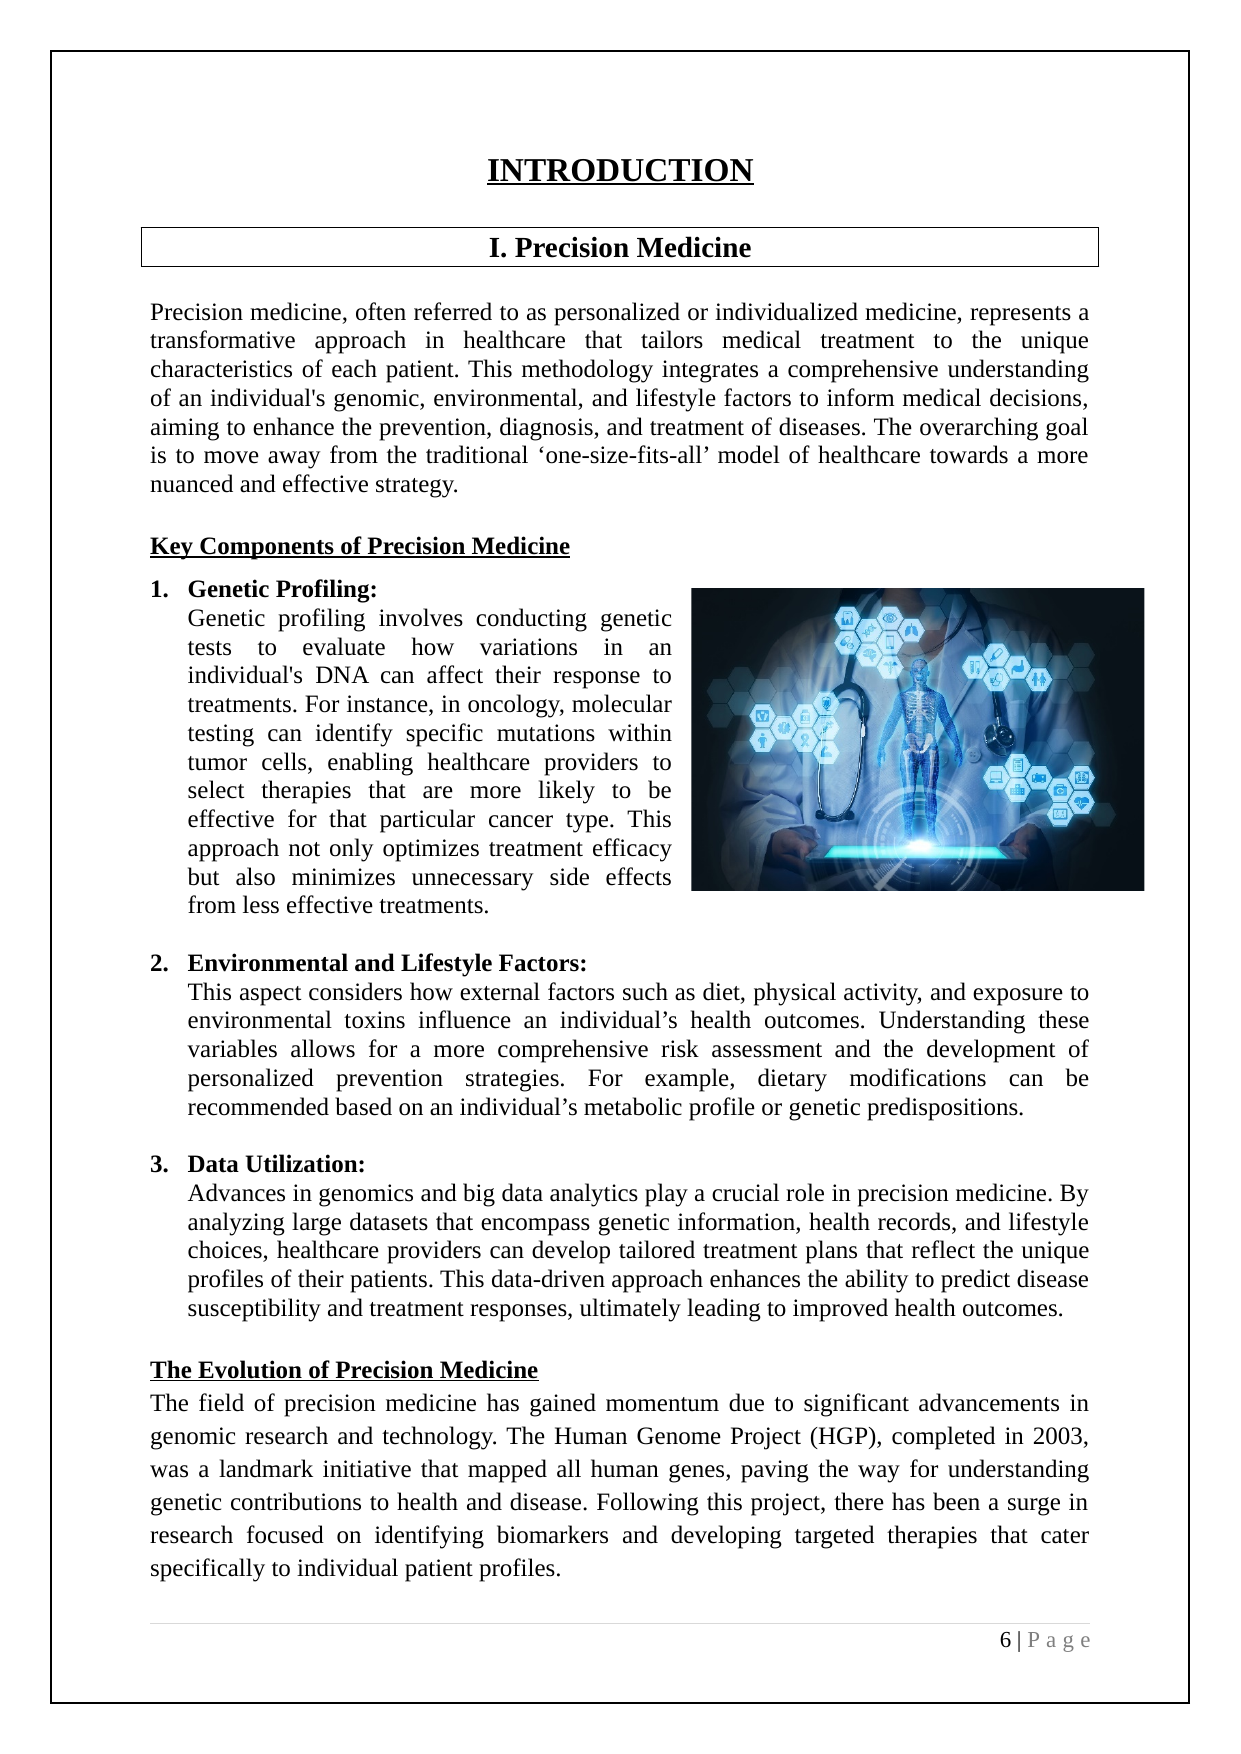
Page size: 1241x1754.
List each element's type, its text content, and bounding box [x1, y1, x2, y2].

text This aspect considers how external factors such as diet, physical activity, and exposure to environmental toxins influence an individual’s health outcomes. Understanding these variables allows for a more comprehensive risk assessment and the development of personalized prevention strategies. For example, dietary modifications can be recommended based on an individual’s metabolic profile or genetic predispositions. [187, 977, 1090, 1121]
text I. Precision Medicine [142, 228, 1098, 266]
list Data Utilization: [150, 1149, 1090, 1178]
text The field of precision medicine has gained momentum due to significant advancements in genomic research and technology. The Human Genome Project (HGP), completed in 2003, was a landmark initiative that mapped all human genes, paving the way for understanding genetic contributions to health and disease. Following this project, there has been a surge in research focused on identifying biomarkers and developing targeted therapies that cater specifically to individual patient profiles. [150, 1388, 1090, 1582]
text Advances in genomics and big data analytics play a crucial role in precision medicine. By analyzing large datasets that encompass genetic information, health records, and lifestyle choices, healthcare providers can develop tailored treatment plans that reflect the unique profiles of their patients. This data-driven approach enhances the ability to predict disease susceptibility and treatment responses, ultimately leading to improved health outcomes. [187, 1178, 1090, 1322]
text The Evolution of Precision Medicine [150, 1355, 1090, 1383]
list Environmental and Lifestyle Factors: [150, 948, 1090, 977]
text Key Components of Precision Medicine [150, 531, 1090, 560]
text Precision medicine, often referred to as personalized or individualized medicine, represents a transformative approach in healthcare that tailors medical treatment to the unique characteristics of each patient. This methodology integrates a comprehensive understanding of an individual's genomic, environmental, and lifestyle factors to inform medical decisions, aiming to enhance the prevention, diagnosis, and treatment of diseases. The overarching goal is to move away from the traditional ‘one-size-fits-all’ model of healthcare towards a more nuanced and effective strategy. [150, 297, 1090, 498]
picture [691, 588, 1145, 891]
list Genetic Profiling: [150, 574, 1090, 603]
text INTRODUCTION [150, 150, 1090, 188]
